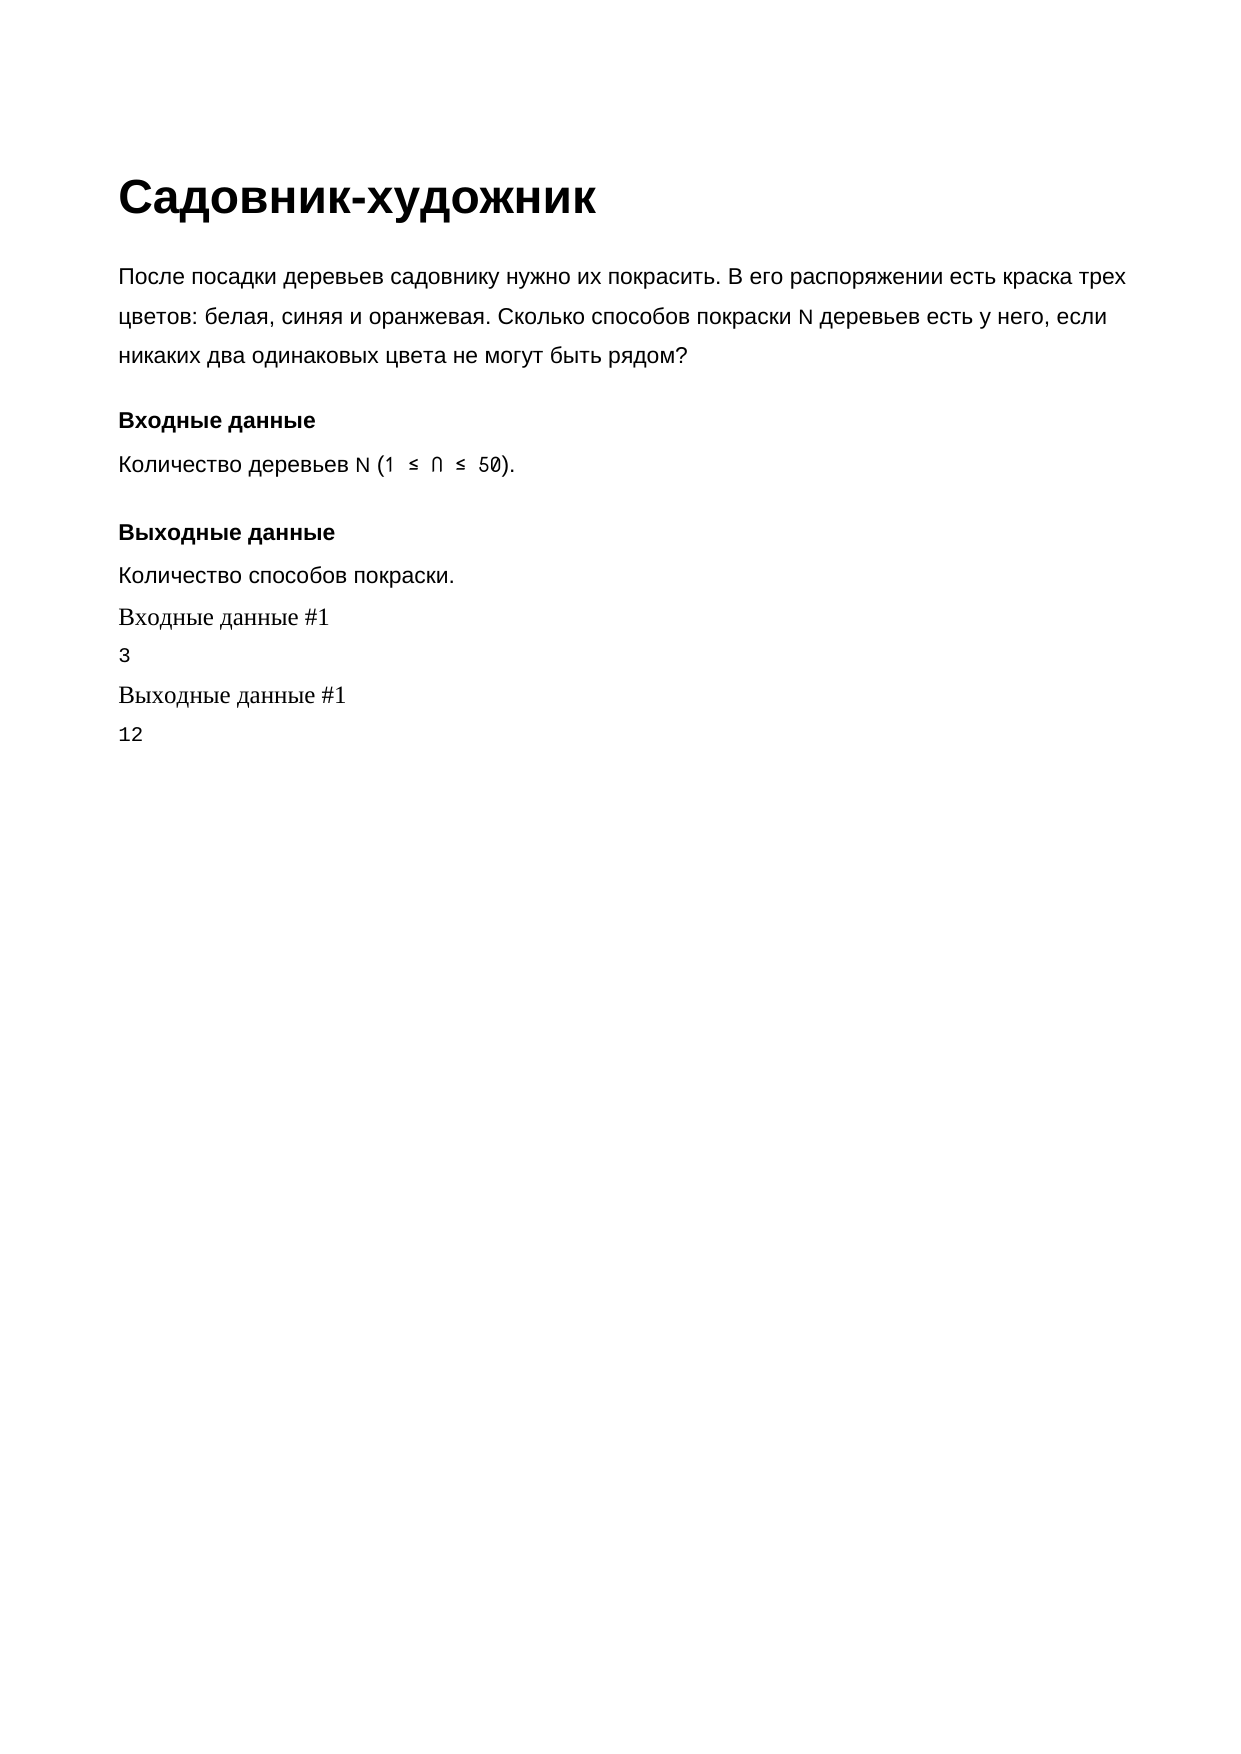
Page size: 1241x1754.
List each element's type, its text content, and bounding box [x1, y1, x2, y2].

text После посадки деревьев садовнику нужно их покрасить. В его распоряжении есть краска трех цветов: белая, синяя и оранжевая. Сколько способов покраски N деревьев есть у него, если никаких два одинаковых цвета не могут быть рядом? [118, 263, 1181, 368]
subtitle Входные данные [118, 407, 1181, 433]
text Количество способов покраски. [118, 562, 1181, 589]
text Входные данные #1 [118, 602, 1181, 631]
text Количество деревьев N (1 ≤ N ≤ 50). [118, 450, 1181, 479]
text 12 [118, 723, 1181, 747]
text 3 [118, 645, 1181, 669]
subtitle Выходные данные [118, 519, 1181, 545]
text Выходные данные #1 [118, 680, 1181, 709]
subtitle Садовник-художник [118, 168, 1181, 223]
